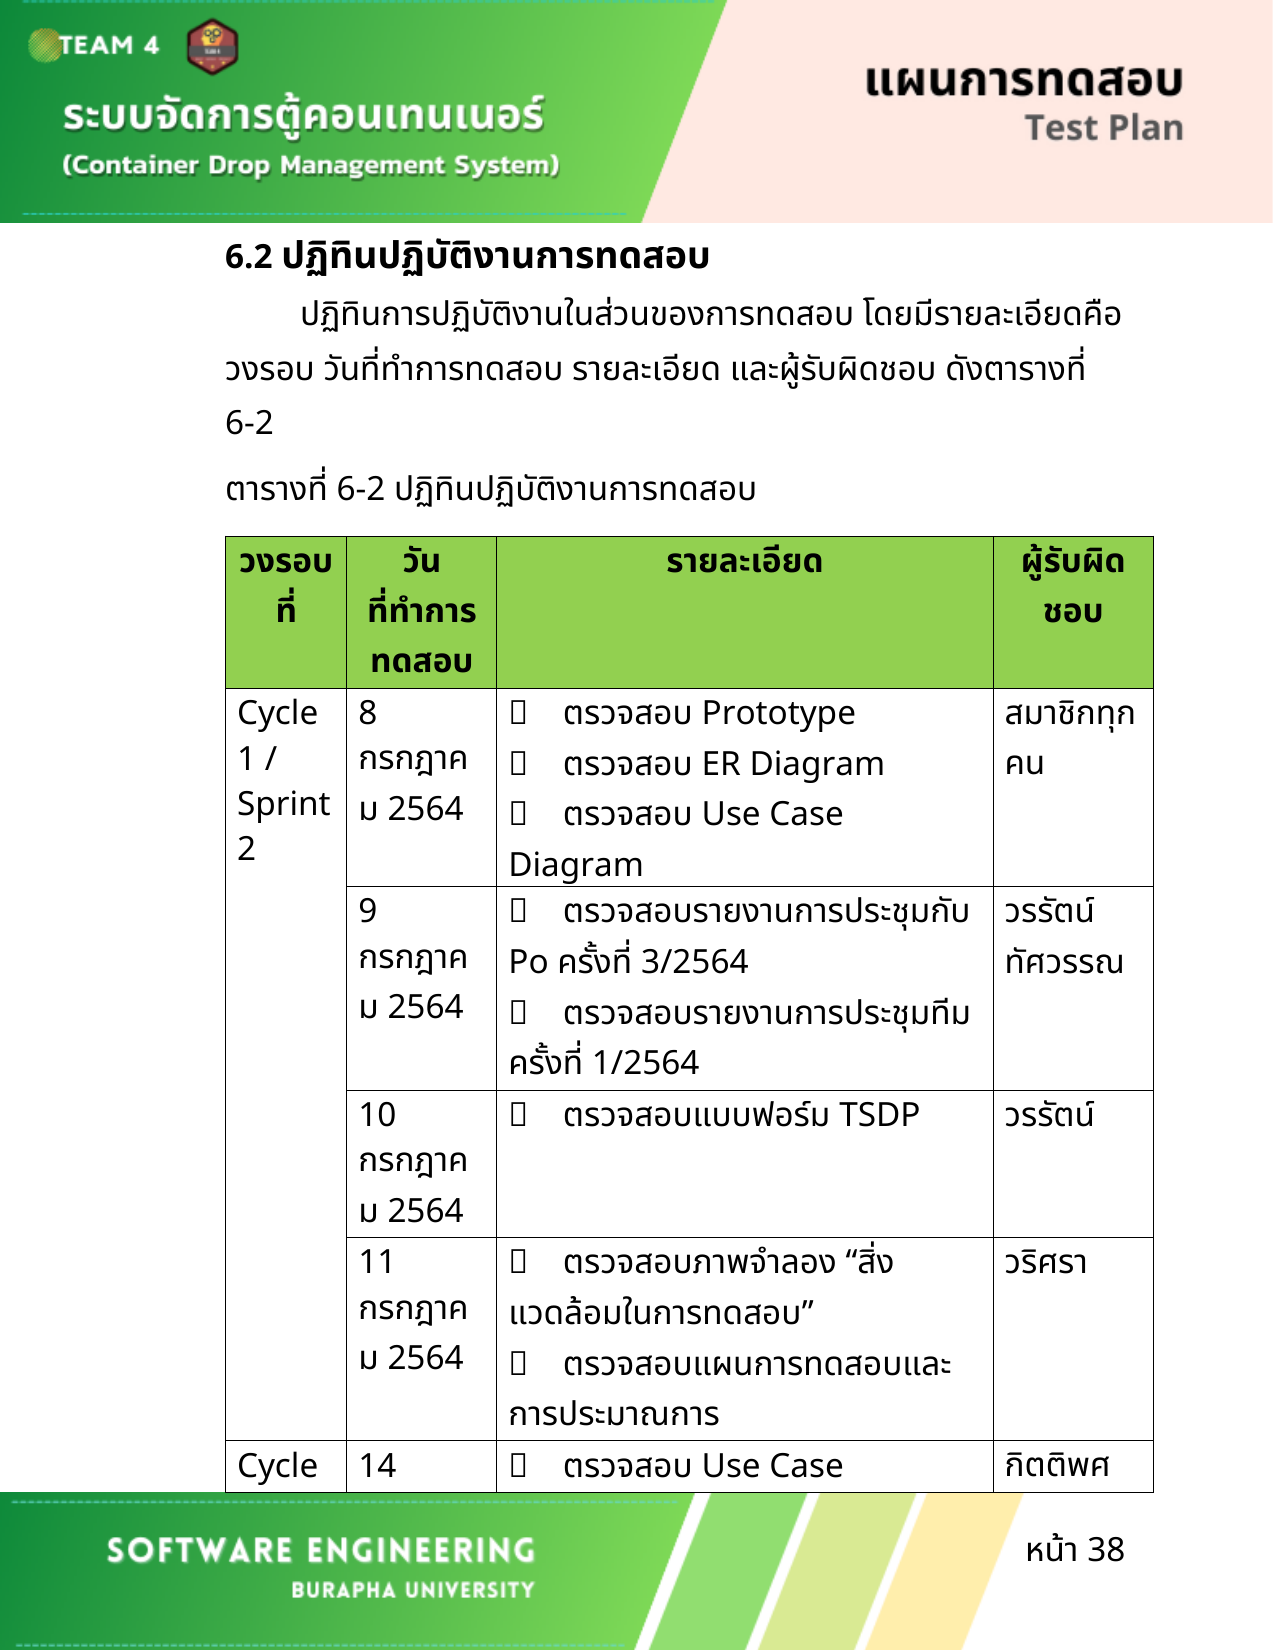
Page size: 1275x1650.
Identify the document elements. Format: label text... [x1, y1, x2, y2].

table_cell สมาชิกทุกคน [994, 689, 1153, 886]
table_header วันที่ทำการทดสอบ [347, 537, 496, 688]
table_header ผู้รับผิดชอบ [994, 537, 1153, 688]
table_header รายละเอียด [497, 537, 993, 688]
picture [0, 0, 1273, 223]
table_cell  ตรวจสอบรายงานการประชุมกับ Po ครั้งที่ 3/2564  ตรวจสอบรายงานการประชุมทีม ครั้งที่ 1/2564 [497, 887, 993, 1090]
table_cell วรรัตน์ ทัศวรรณ [994, 887, 1153, 1090]
table_cell วรรัตน์ [994, 1091, 1153, 1237]
table_cell วริศรา [994, 1238, 1153, 1440]
text ปฏิทินการปฏิบัติงานในส่วนของการทดสอบ โดยมีรายละเอียดคือ วงรอบ วันที่ทำการทดสอบ รายละเอียด และผู้รับผิดชอบ ดังตารางที่ 6-2 [225, 290, 1125, 444]
table_cell  ตรวจสอบ Use Case Description  ตรวจสอบ Activity Diagram [497, 1441, 993, 1492]
table_cell Cycle 1 / Sprint 2 [226, 689, 346, 1440]
table_cell กิตติพศ ณัฐนันท์ [994, 1441, 1153, 1492]
table_cell 9 กรกฎาคม 2564 [347, 887, 496, 1090]
picture [0, 1492, 1275, 1650]
table_cell  ตรวจสอบภาพจำลอง “สิ่งแวดล้อมในการทดสอบ”  ตรวจสอบแผนการทดสอบและการประมาณการ [497, 1238, 993, 1440]
table_header วงรอบที่ [226, 537, 346, 688]
text ตารางที่ 6-2 ปฏิทินปฏิบัติงานการทดสอบ [225, 464, 1125, 515]
table_cell 8 กรกฎาคม 2564 [347, 689, 496, 886]
table_cell  ตรวจสอบ Prototype  ตรวจสอบ ER Diagram  ตรวจสอบ Use Case Diagram [497, 689, 993, 886]
table_cell 14 กรกฎาคม 2564 [347, 1441, 496, 1492]
table_cell  ตรวจสอบแบบฟอร์ม TSDP [497, 1091, 993, 1237]
table_cell Cycle 1 / Sprint 3 [226, 1441, 346, 1492]
table_cell 11 กรกฎาคม 2564 [347, 1238, 496, 1440]
table_cell 10 กรกฎาคม 2564 [347, 1091, 496, 1237]
subtitle 6.2 ปฏิทินปฏิบัติงานการทดสอบ [225, 229, 1125, 286]
